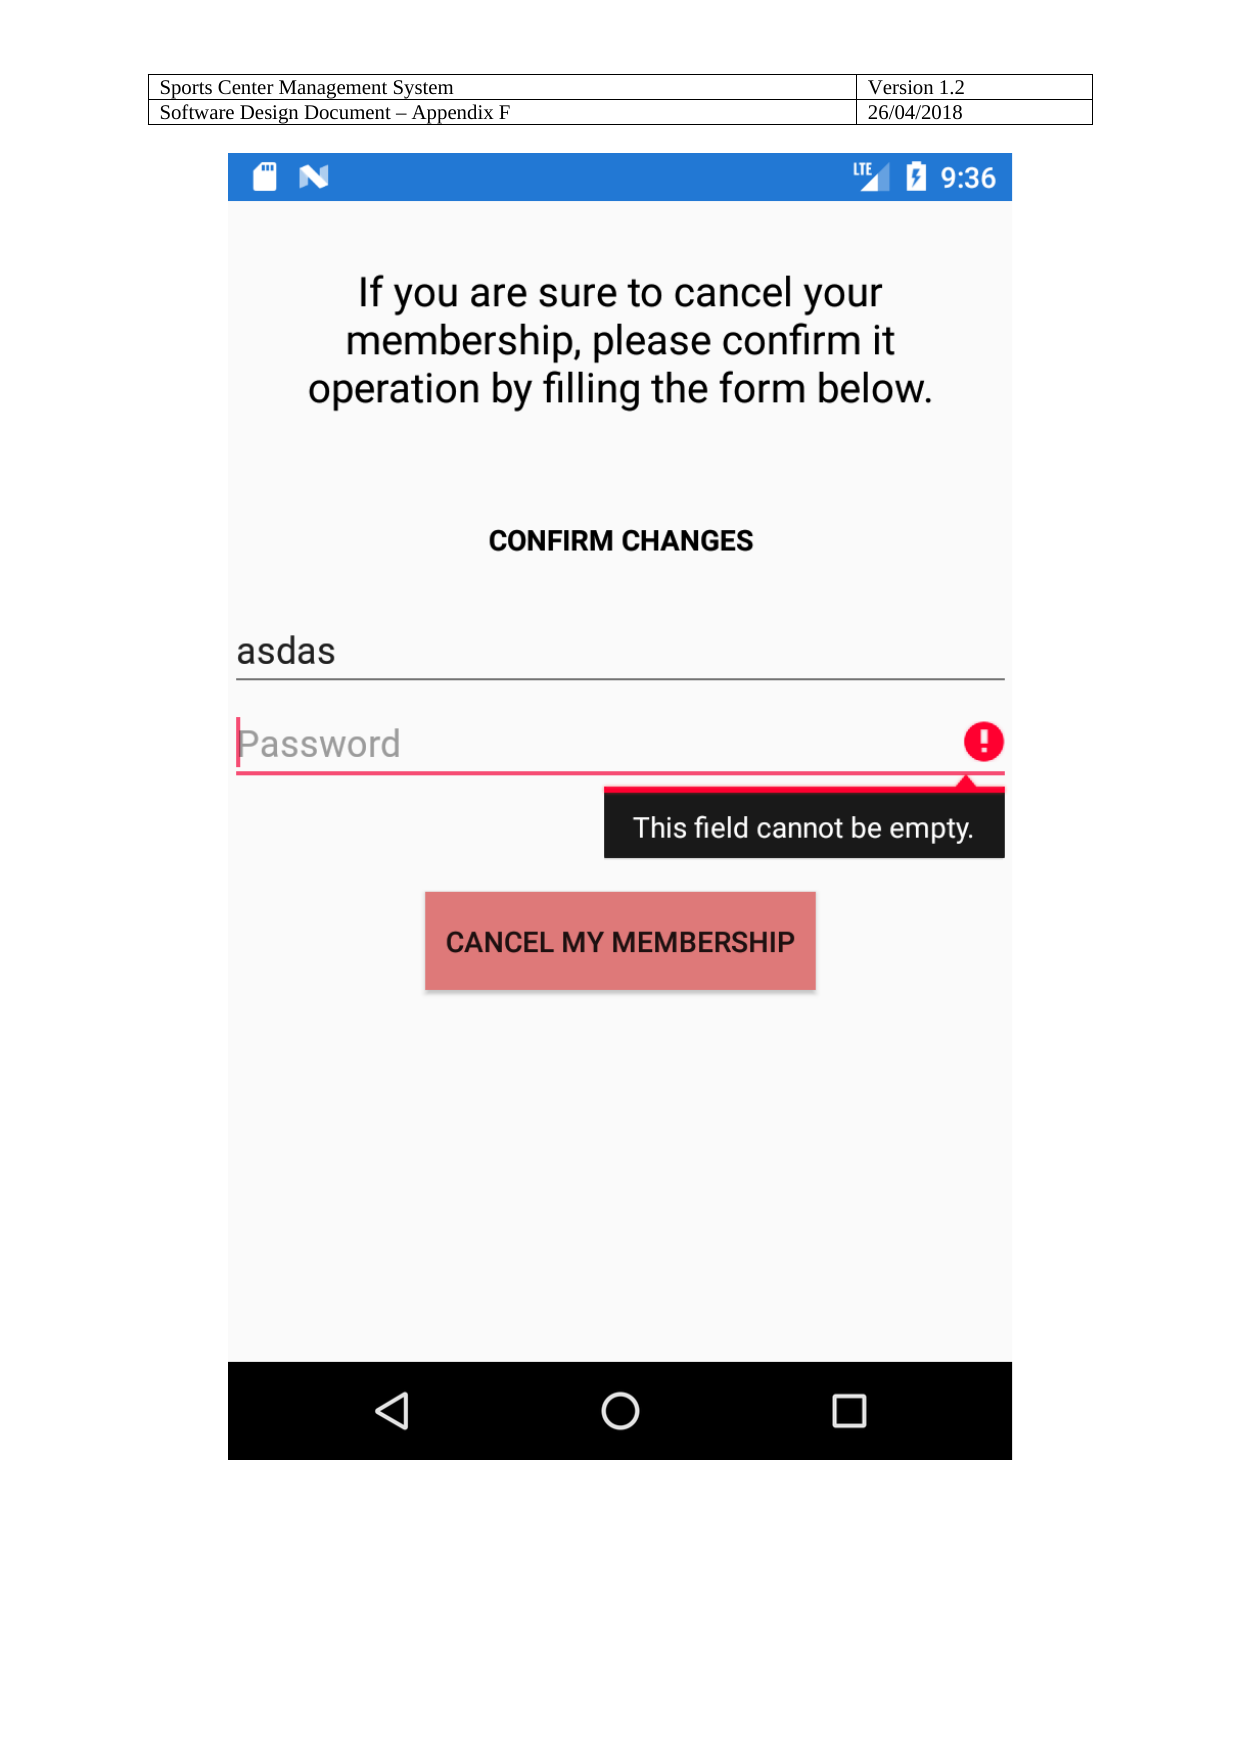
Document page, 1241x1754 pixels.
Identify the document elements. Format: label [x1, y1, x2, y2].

picture [228, 153, 1013, 1460]
